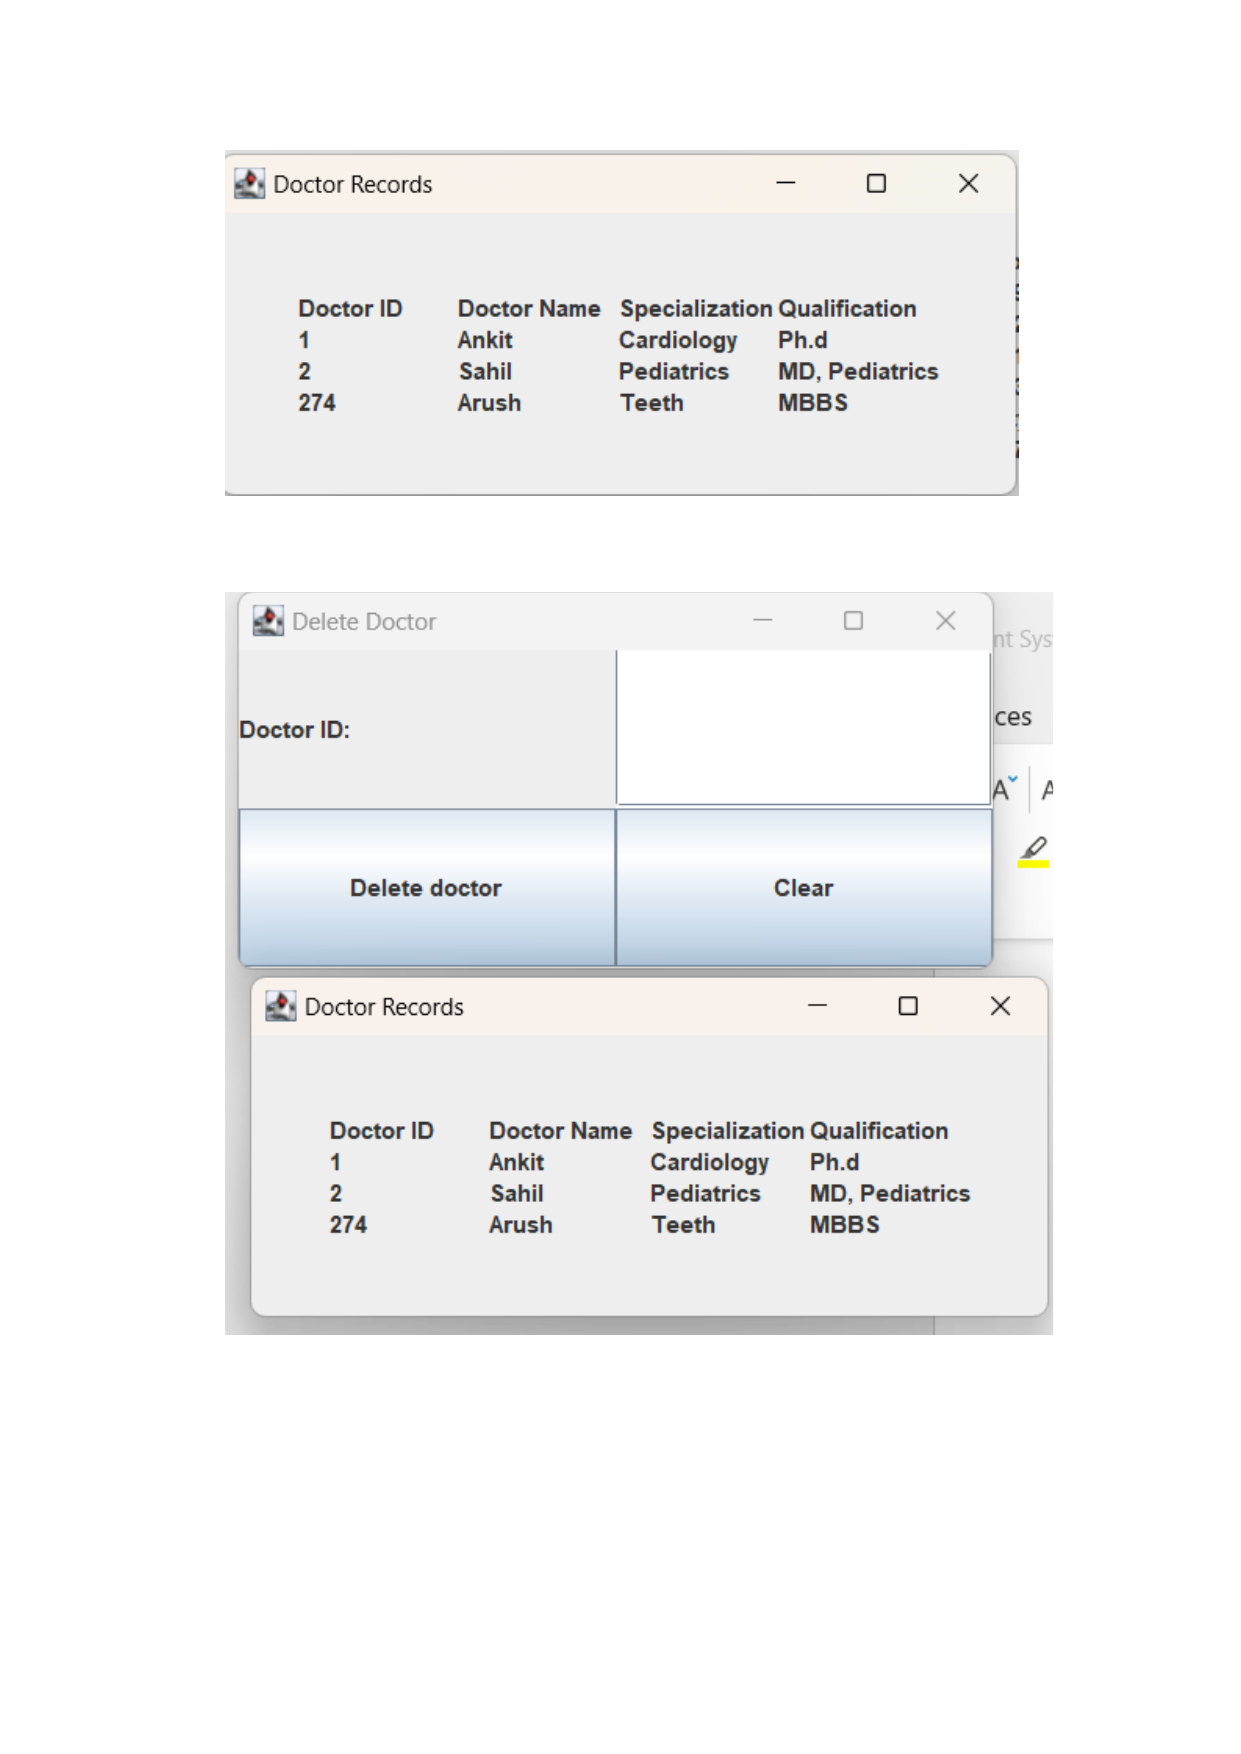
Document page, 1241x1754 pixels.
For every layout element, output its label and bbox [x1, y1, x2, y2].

picture [225, 150, 1019, 496]
picture [225, 592, 1054, 1335]
